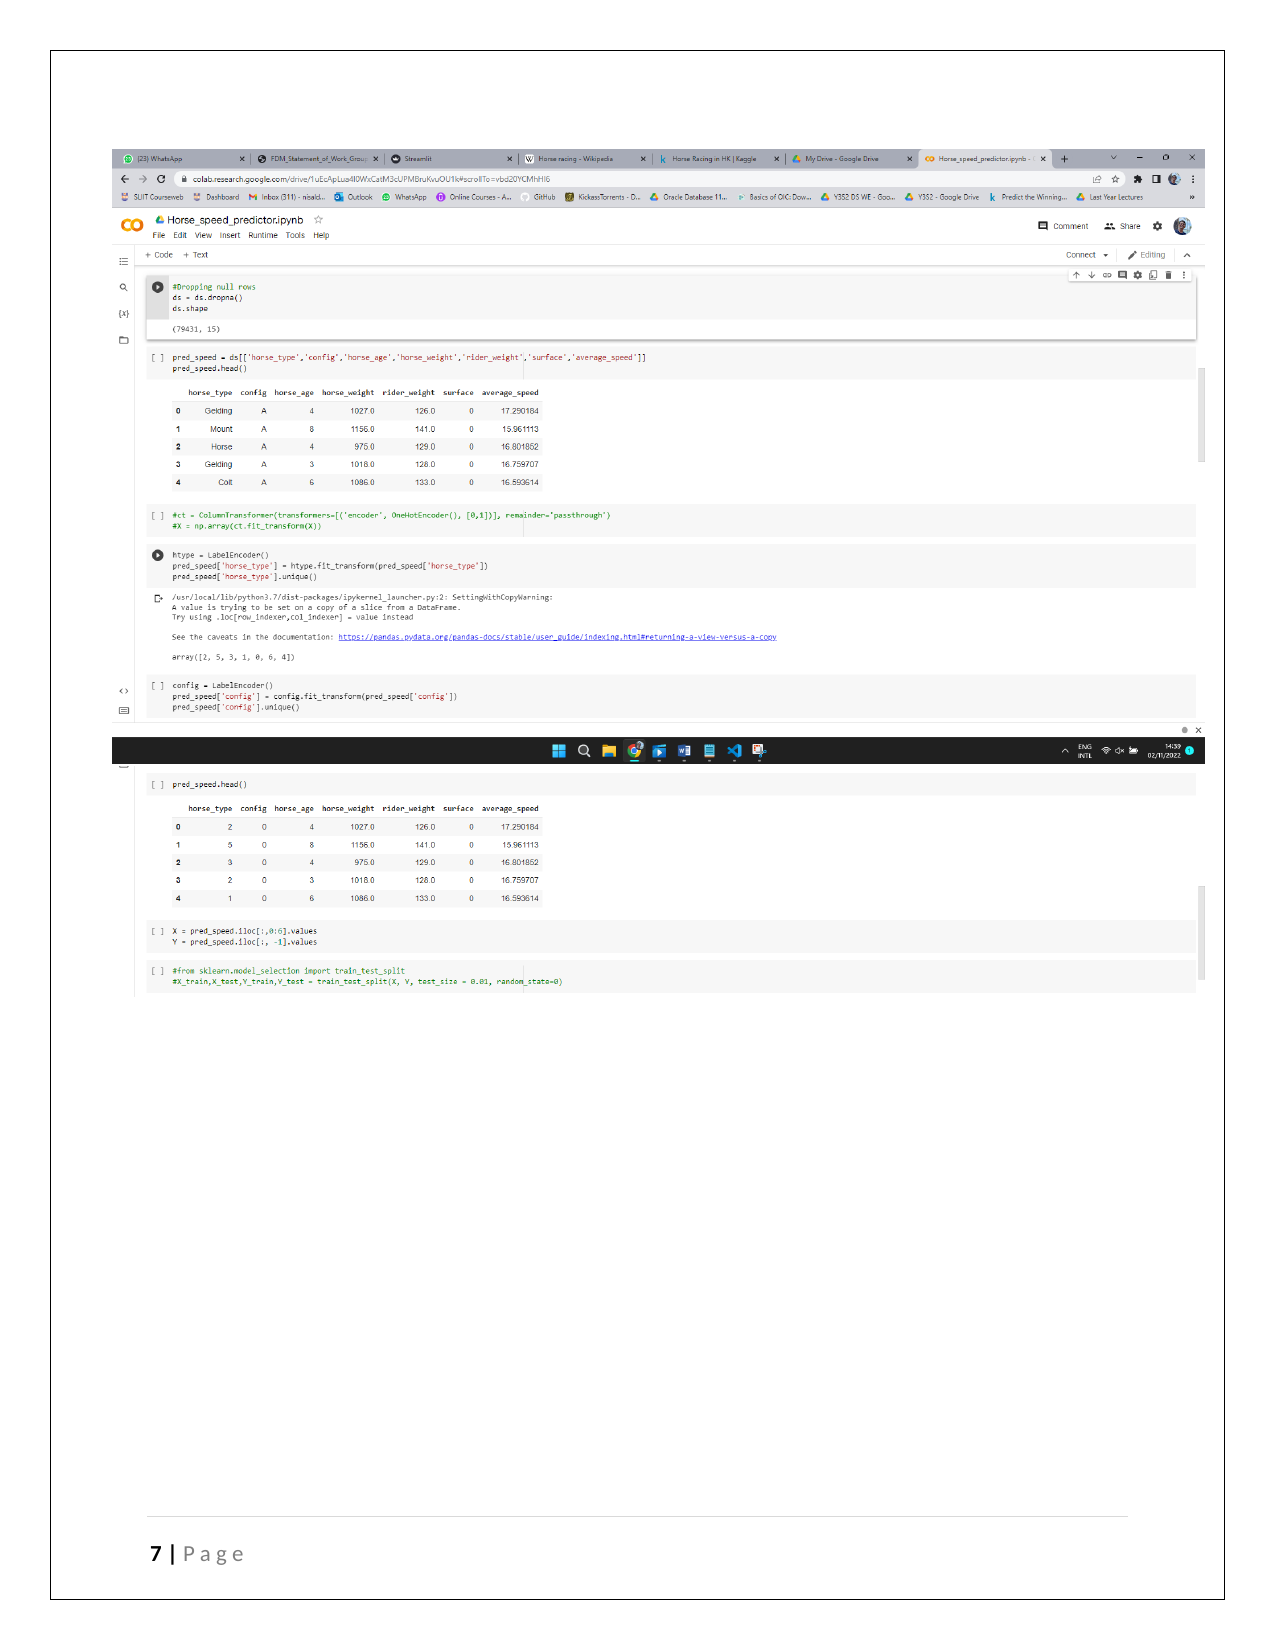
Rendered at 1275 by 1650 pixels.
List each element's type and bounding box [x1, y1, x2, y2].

picture [112, 766, 1205, 997]
picture [112, 149, 1205, 764]
